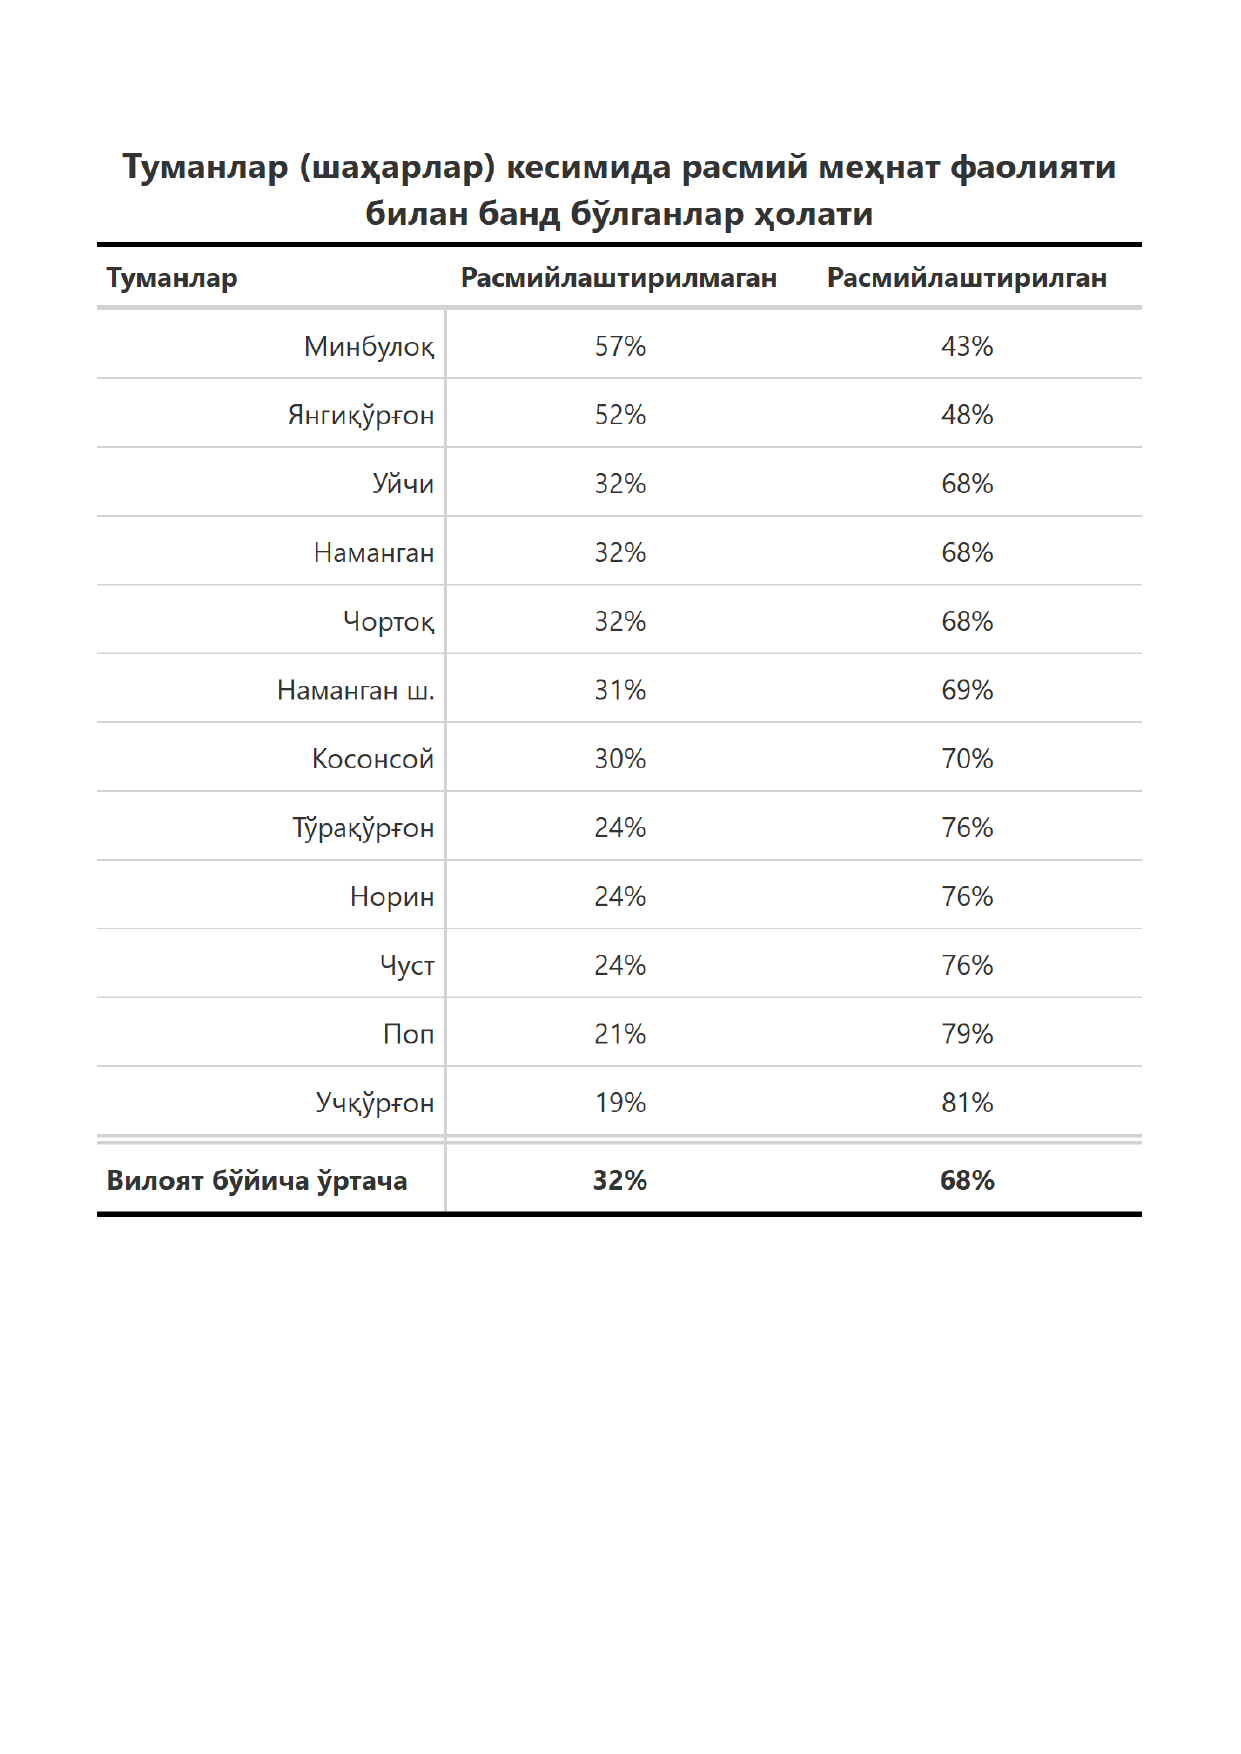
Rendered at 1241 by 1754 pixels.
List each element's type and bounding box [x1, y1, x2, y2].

picture [88, 121, 1150, 1225]
